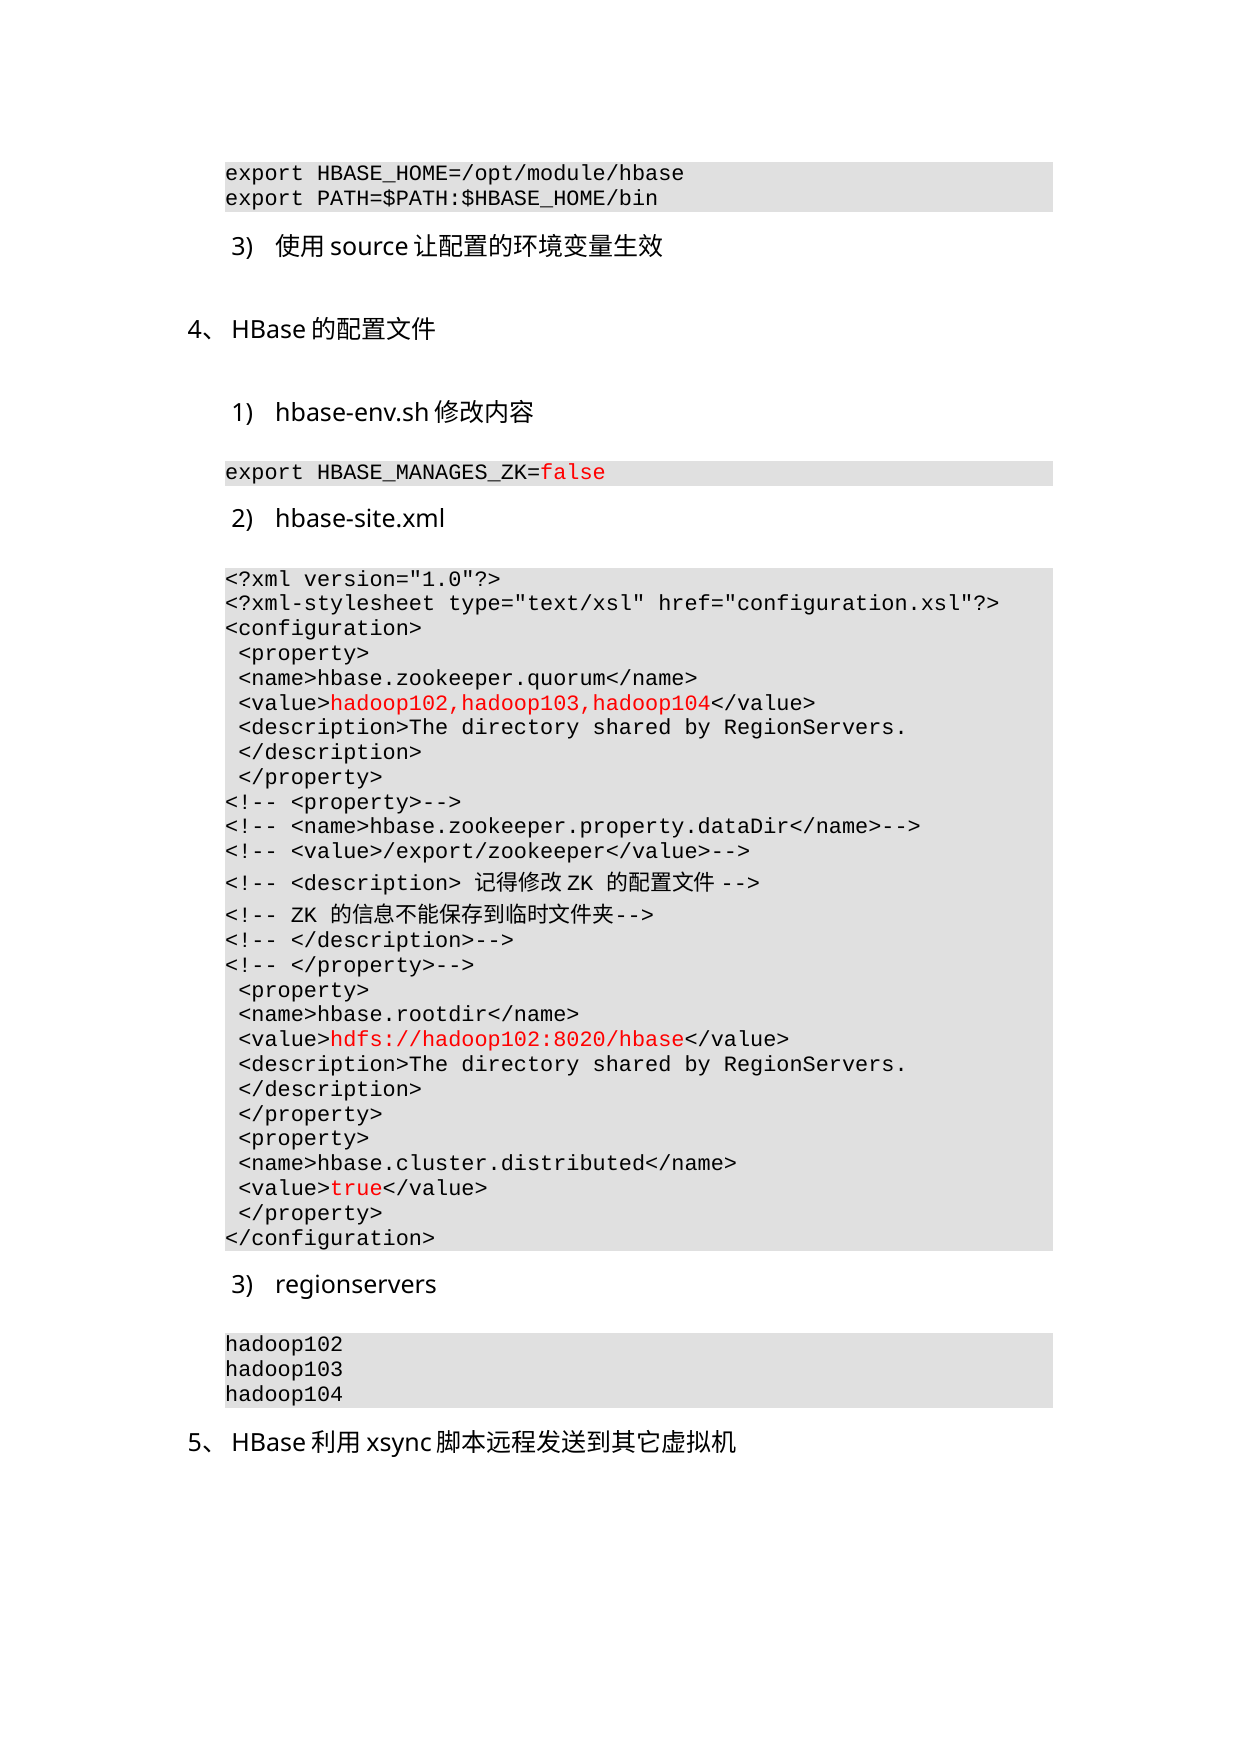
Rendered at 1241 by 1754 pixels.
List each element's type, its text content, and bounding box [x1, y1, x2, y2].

text <property> [225, 979, 1053, 1003]
text <!-- <description> 记得修改 ZK 的配置文件 --> [225, 865, 1053, 897]
text </configuration> [225, 1227, 1053, 1251]
text <!-- <property>--> [225, 791, 1053, 816]
text </property> [225, 766, 1053, 791]
list 使用source让配置的环境变量生效 [231, 212, 1053, 277]
text <configuration> [225, 617, 1053, 642]
text <!-- <value>/export/zookeeper</value>--> [225, 840, 1053, 865]
list HBase的配置文件 [187, 295, 1053, 360]
text <value>true</value> [225, 1177, 1053, 1202]
text </description> [225, 741, 1053, 766]
text <name>hbase.rootdir</name> [225, 1003, 1053, 1028]
text <?xml-stylesheet type="text/xsl" href="configuration.xsl"?> [225, 592, 1053, 617]
text <value>hdfs://hadoop102:8020/hbase</value> [225, 1028, 1053, 1053]
list regionservers [231, 1251, 1053, 1316]
text <description>The directory shared by RegionServers. [225, 1053, 1053, 1078]
list hbase-env.sh修改内容 [231, 378, 1053, 443]
text <property> [225, 642, 1053, 667]
text hadoop102 [225, 1333, 1053, 1358]
text <value>hadoop102,hadoop103,hadoop104</value> [225, 692, 1053, 716]
text <name>hbase.zookeeper.quorum</name> [225, 667, 1053, 692]
text export PATH=$PATH:$HBASE_HOME/bin [225, 187, 1053, 212]
text </description> [225, 1078, 1053, 1103]
text </property> [225, 1202, 1053, 1227]
text export HBASE_HOME=/opt/module/hbase [225, 162, 1053, 187]
text hadoop104 [225, 1383, 1053, 1408]
text <!-- ZK 的信息不能保存到临时文件夹--> [225, 897, 1053, 929]
text <property> [225, 1127, 1053, 1152]
text <?xml version="1.0"?> [225, 568, 1053, 592]
text <!-- <name>hbase.zookeeper.property.dataDir</name>--> [225, 816, 1053, 840]
text <!-- </description>--> [225, 929, 1053, 954]
text <description>The directory shared by RegionServers. [225, 716, 1053, 741]
text </property> [225, 1103, 1053, 1127]
text <!-- </property>--> [225, 954, 1053, 979]
text export HBASE_MANAGES_ZK=false [225, 461, 1053, 486]
text <name>hbase.cluster.distributed</name> [225, 1152, 1053, 1177]
list HBase利用xsync脚本远程发送到其它虚拟机 [187, 1408, 1053, 1473]
text hadoop103 [225, 1358, 1053, 1383]
list hbase-site.xml [231, 486, 1053, 551]
